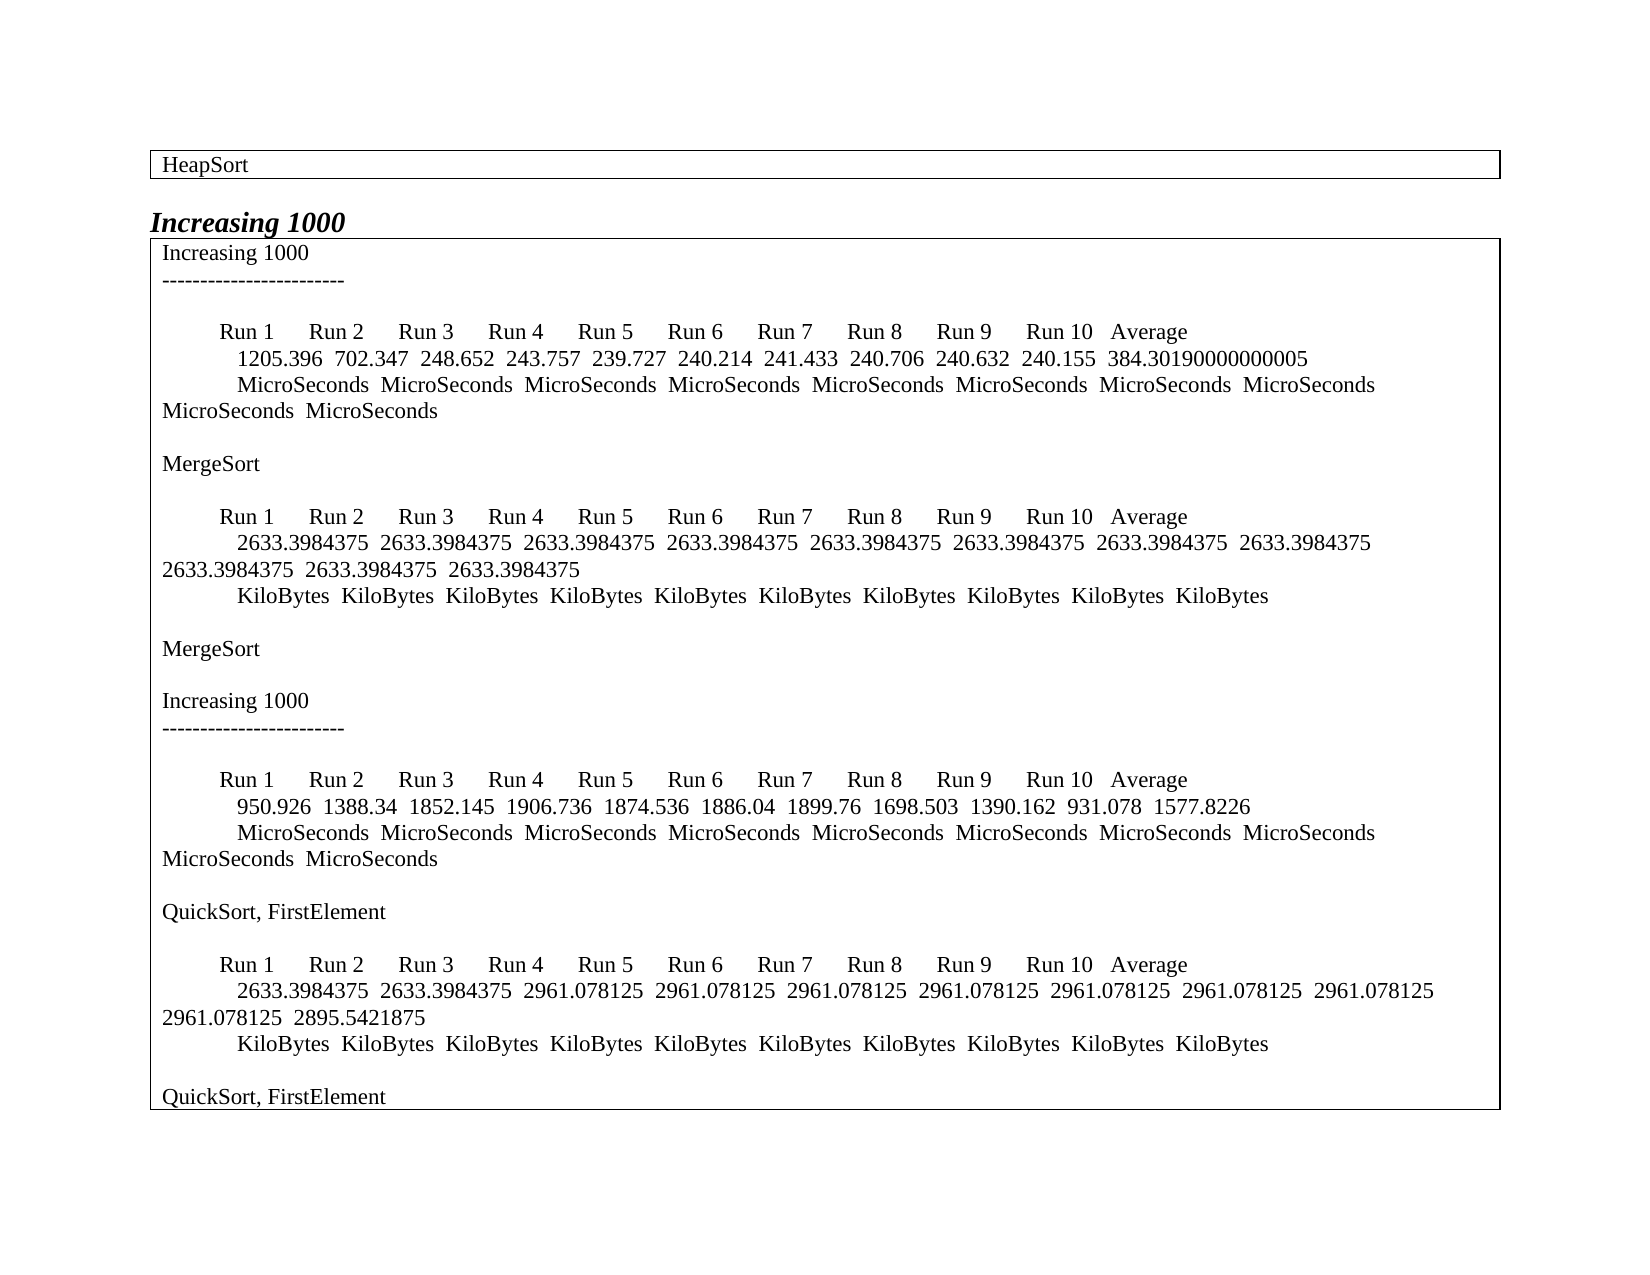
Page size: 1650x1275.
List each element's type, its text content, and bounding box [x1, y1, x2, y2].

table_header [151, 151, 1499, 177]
text Increasing 1000 [150, 205, 1500, 238]
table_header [151, 239, 1499, 1109]
